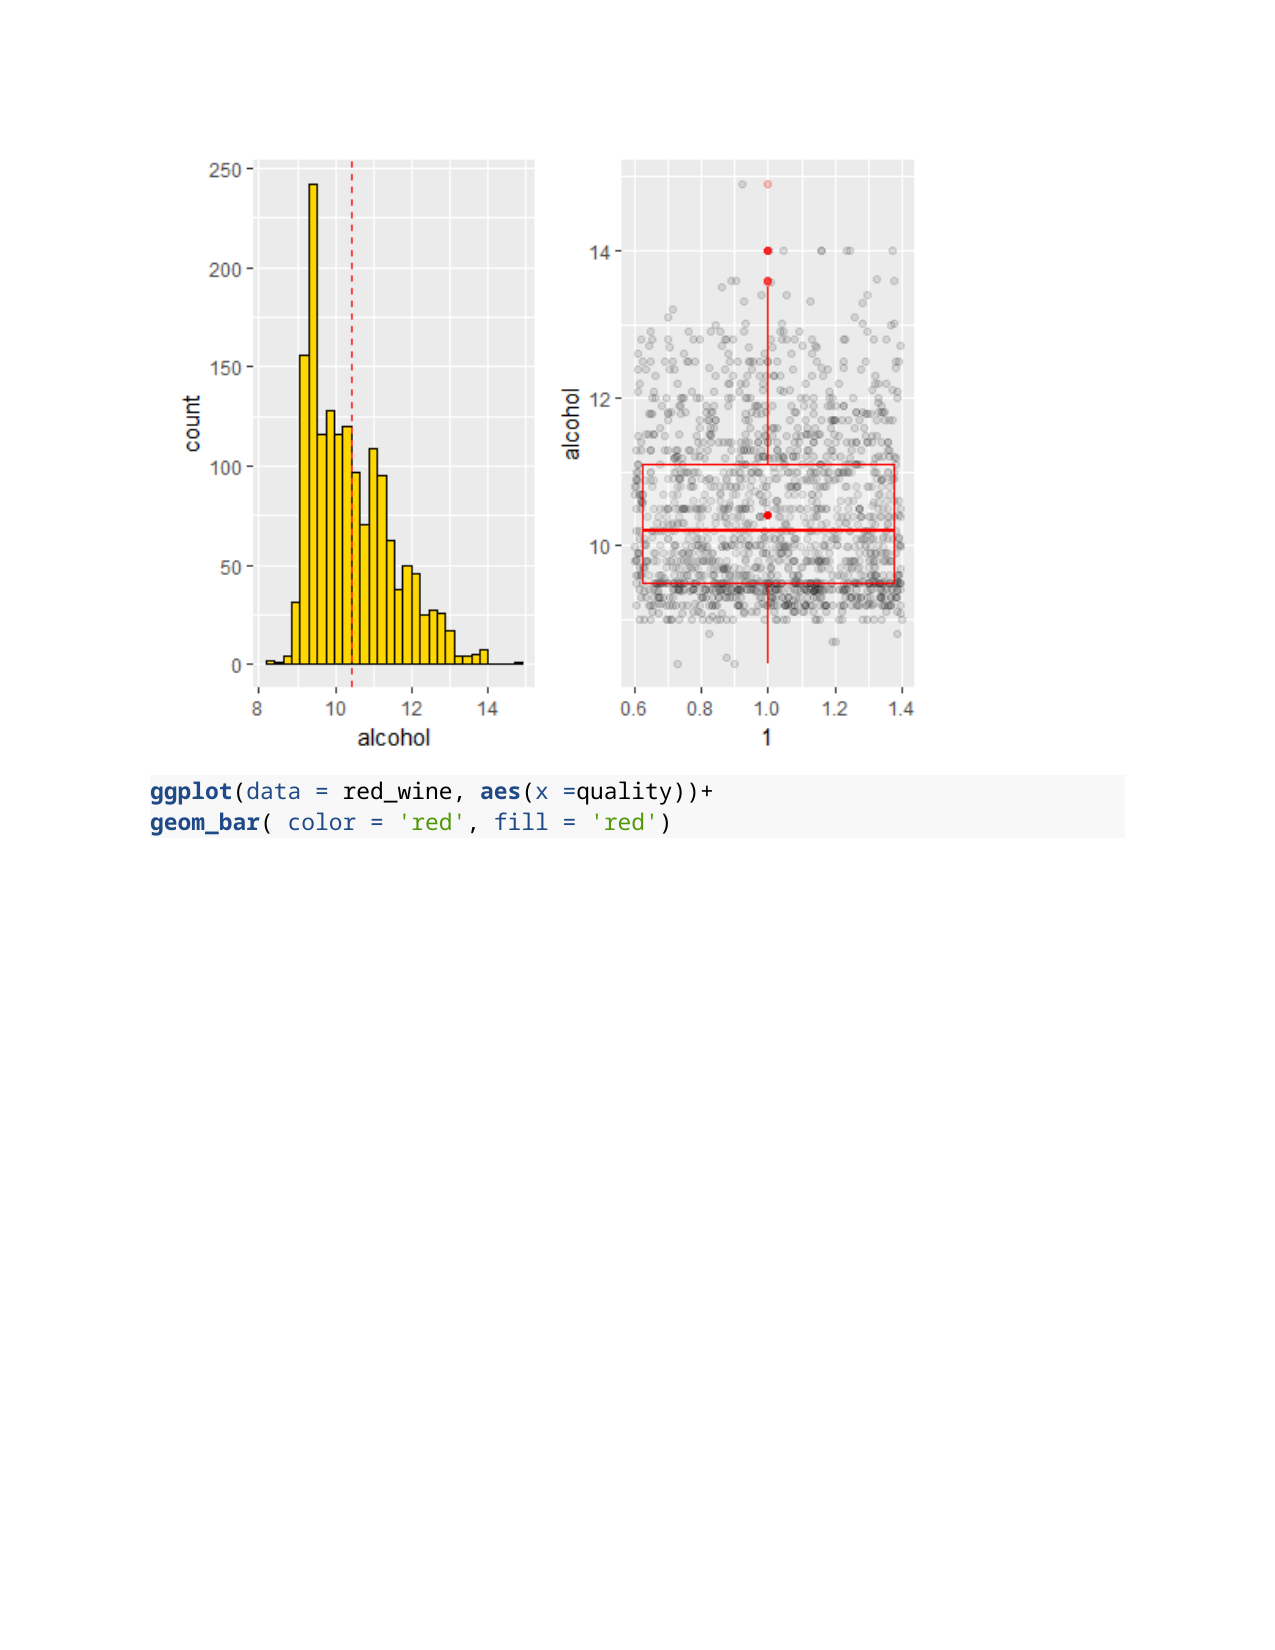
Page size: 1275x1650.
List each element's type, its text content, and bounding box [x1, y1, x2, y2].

picture [168, 150, 927, 757]
text ggplot(data = red_wine, aes(x =quality))+ geom_bar( color = 'red', fill = 'red') [672, 775, 1125, 838]
